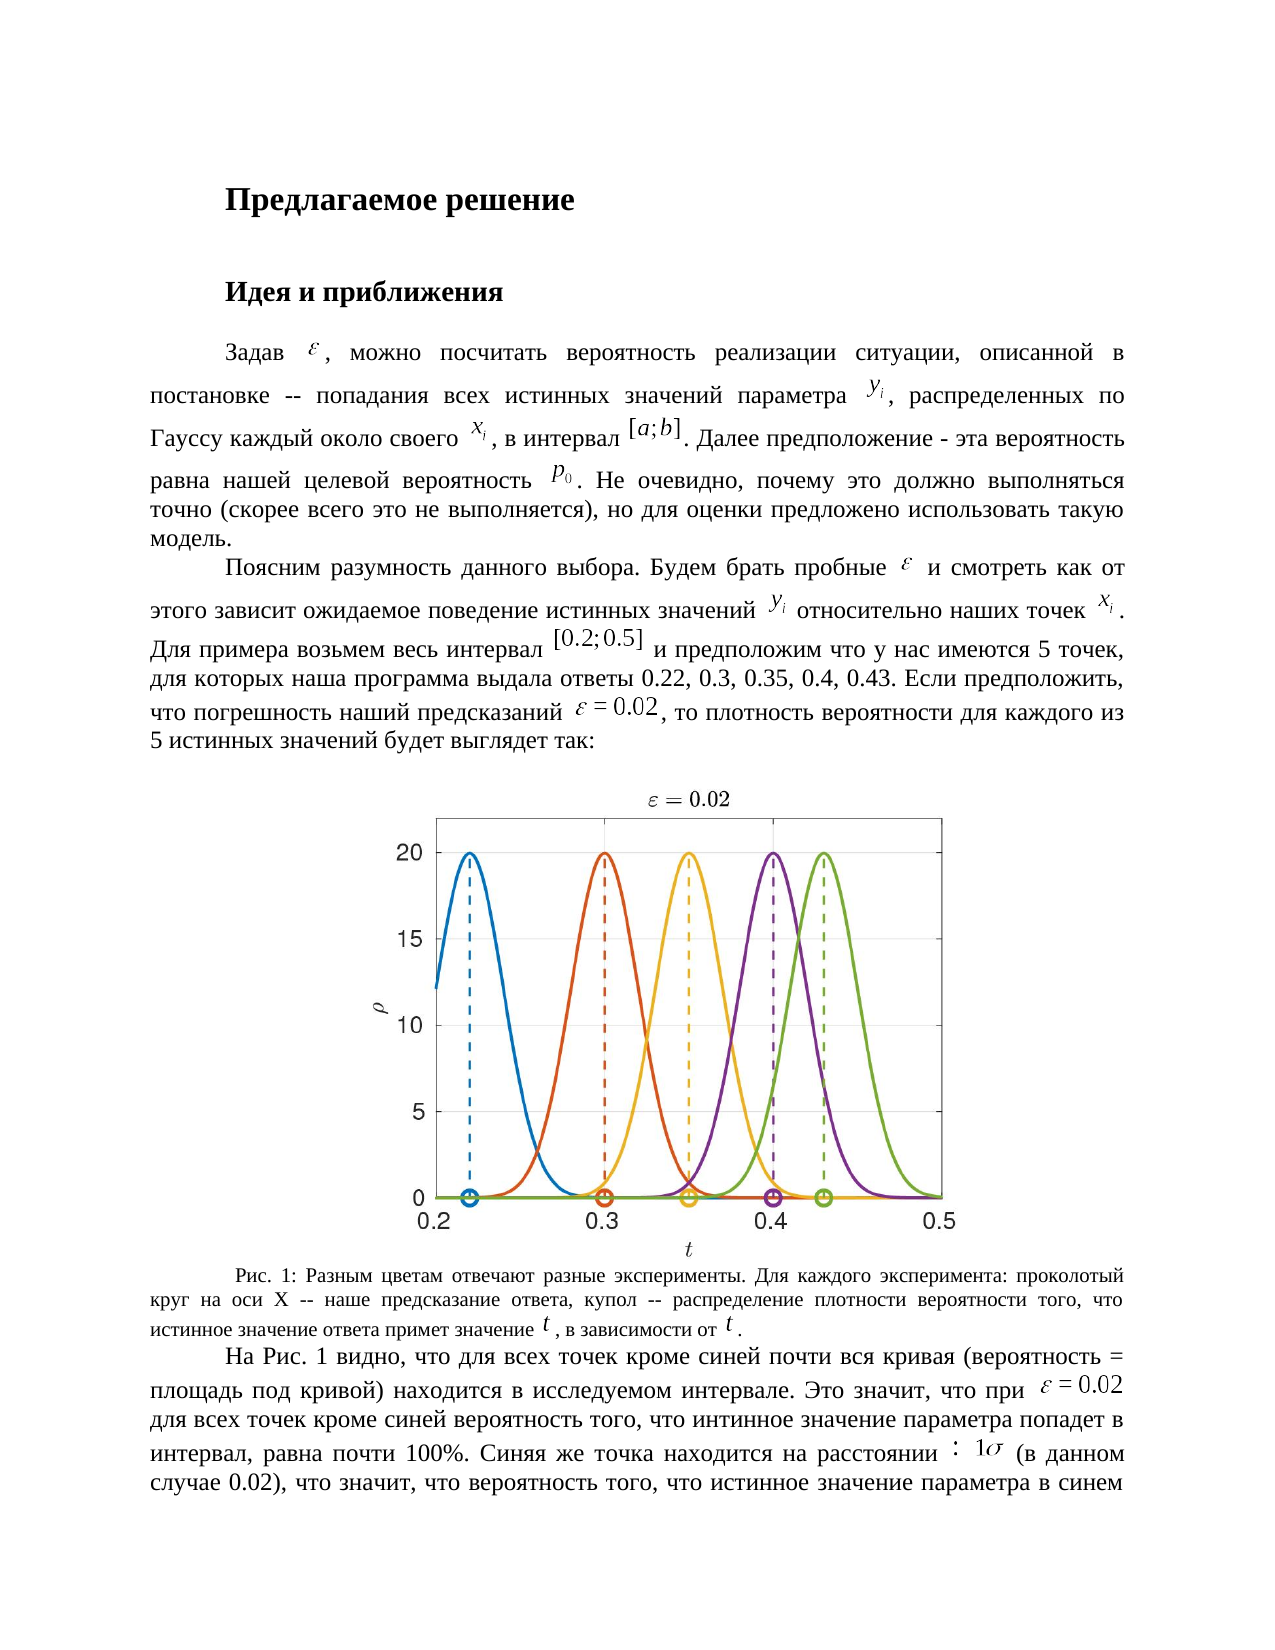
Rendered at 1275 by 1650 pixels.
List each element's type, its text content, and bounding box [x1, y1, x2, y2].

text Рис. 1: Разным цветам отвечают разные эксперименты. Для каждого эксперимента: проколотый круг на оси Х -- наше предсказание ответа, купол -- распределение плотности вероятности того, что истинное значение ответа примет значение , в зависимости от . [150, 1263, 1125, 1341]
picture [351, 783, 1005, 1264]
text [150, 1341, 1125, 1495]
text Задав , можно посчитать вероятность реализации ситуации, описанной в постановке -- попадания всех истинных значений параметра , распределенных по Гауссу каждый около своего , в интервал . Далее предположение - эта вероятность равна нашей целевой вероятность . Не очевидно, почему это должно выполняться точно (скорее всего это не выполняется), но для оценки предложено использовать такую модель. [150, 337, 1125, 552]
text Поясним разумность данного выбора. Будем брать пробные и смотреть как от этого зависит ожидаемое поведение истинных значений относительно наших точек . Для примера возьмем весь интервал и предположим что у нас имеются 5 точек, для которых наша программа выдала ответы 0.22, 0.3, 0.35, 0.4, 0.43. Если предположить, что погрешность наший предсказаний , то плотность вероятности для каждого из 5 истинных значений будет выглядет так: [150, 552, 1125, 754]
text Идея и приближения [150, 274, 1125, 308]
text Предлагаемое решение [150, 179, 1125, 217]
